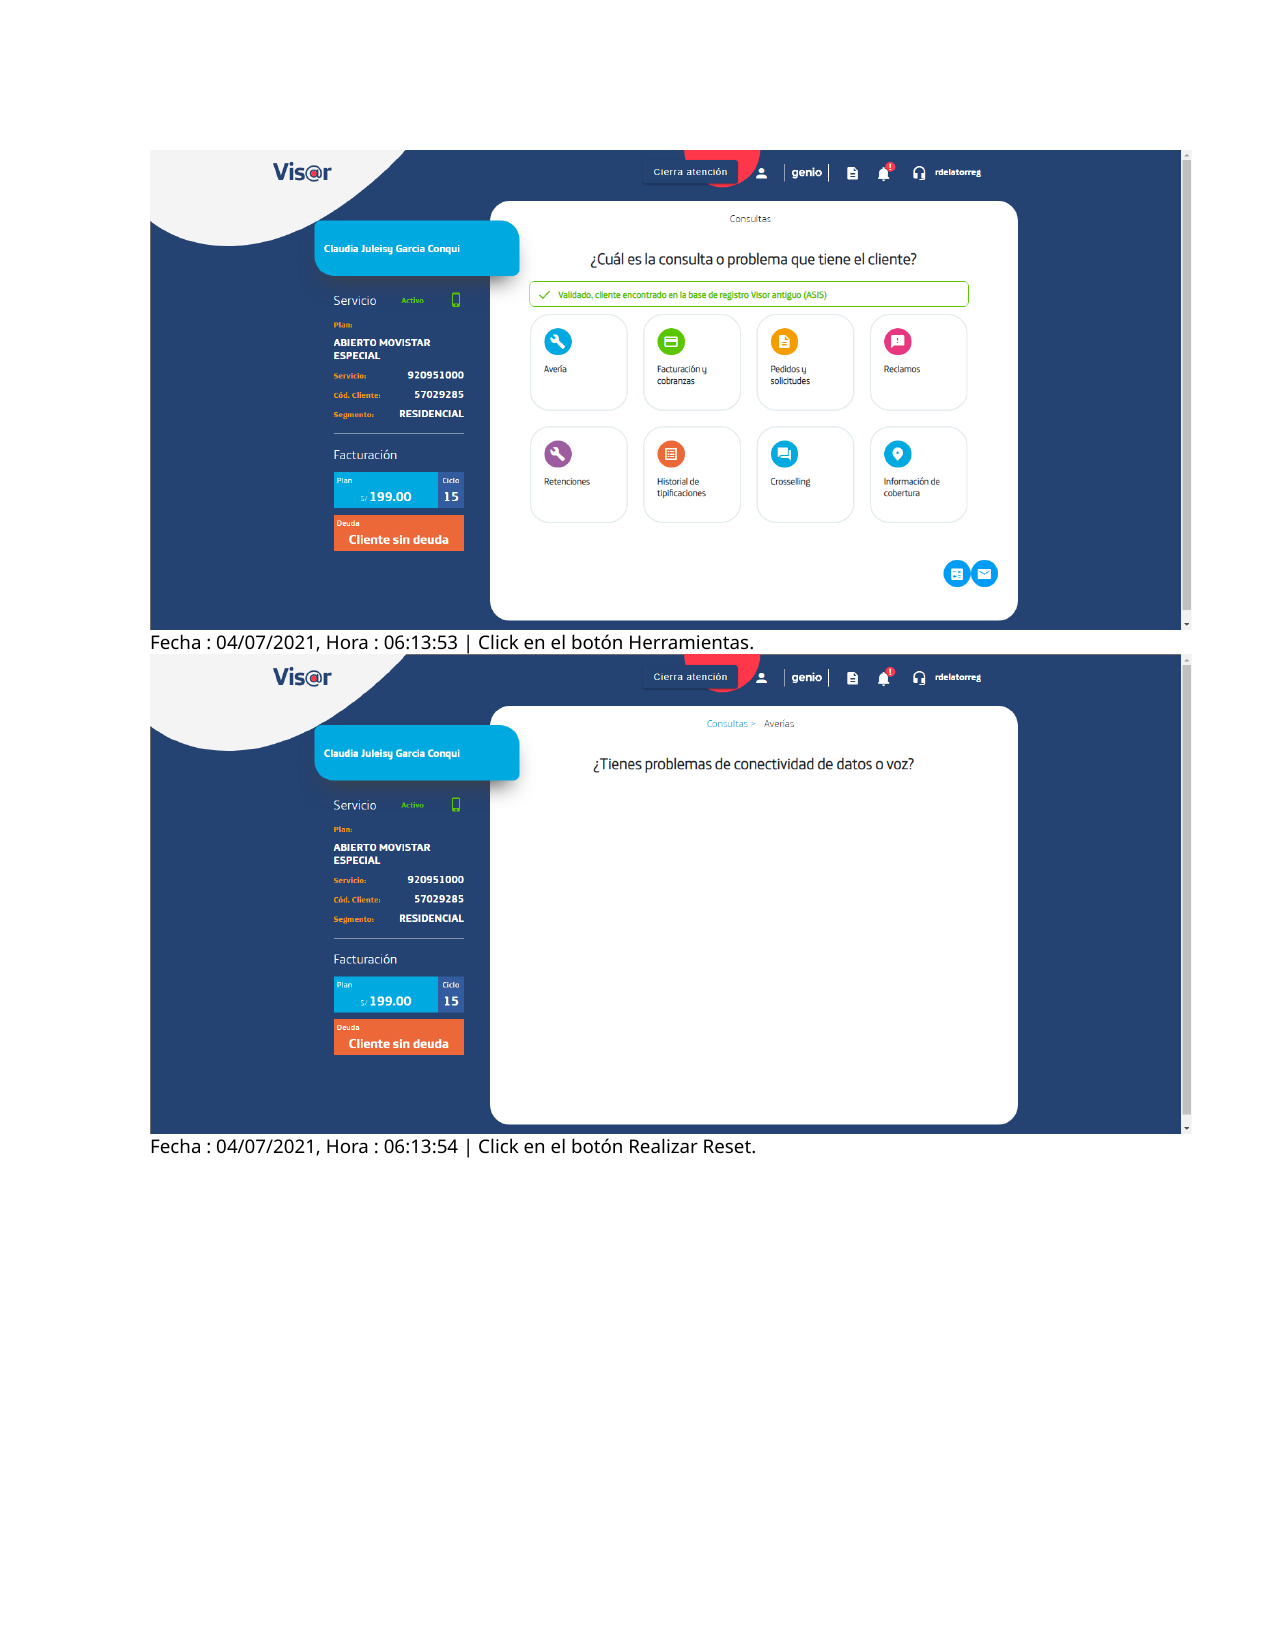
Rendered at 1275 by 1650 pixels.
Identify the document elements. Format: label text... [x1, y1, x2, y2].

picture [150, 654, 1192, 1134]
picture [150, 150, 1192, 630]
